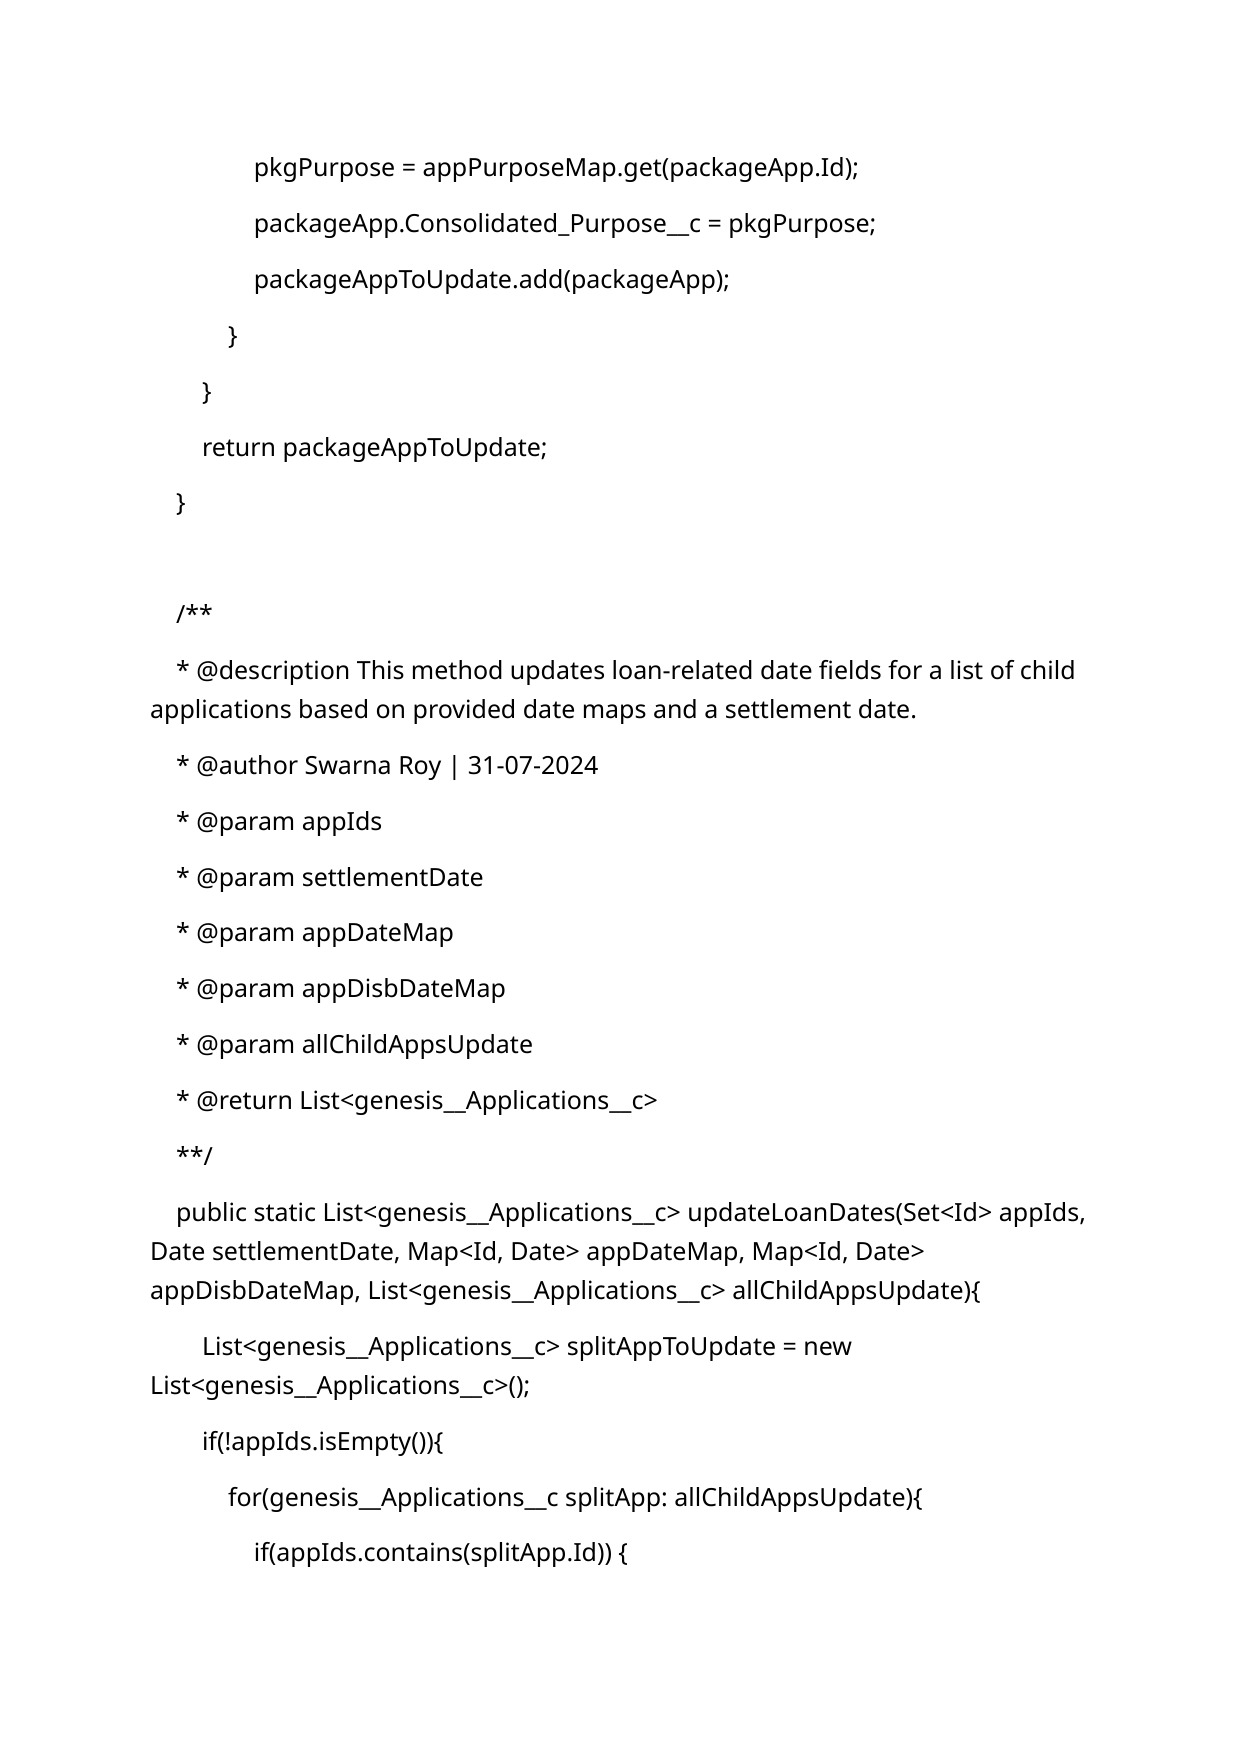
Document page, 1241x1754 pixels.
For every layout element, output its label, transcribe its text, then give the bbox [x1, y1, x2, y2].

text List<genesis__Applications__c> splitAppToUpdate = new List<genesis__Applications__c>(); [150, 1328, 1090, 1402]
text * @description This method updates loan-related date fields for a list of child applications based on provided date maps and a settlement date. [150, 652, 1090, 726]
text * @param settlementDate [150, 859, 1090, 893]
text } [150, 317, 1090, 352]
text for(genesis__Applications__c splitApp: allChildAppsUpdate){ [150, 1479, 1090, 1513]
text packageAppToUpdate.add(packageApp); [150, 262, 1090, 296]
text public static List<genesis__Applications__c> updateLoanDates(Set<Id> appIds, Date settlementDate, Map<Id, Date> appDateMap, Map<Id, Date> appDisbDateMap, List<genesis__Applications__c> allChildAppsUpdate){ [150, 1194, 1090, 1307]
text if(appIds.contains(splitApp.Id)) { [150, 1535, 1090, 1569]
text if(!appIds.isEmpty()){ [150, 1423, 1090, 1457]
text * @return List<genesis__Applications__c> [150, 1082, 1090, 1117]
text packageApp.Consolidated_Purpose__c = pkgPurpose; [150, 206, 1090, 240]
text * @author Swarna Roy | 31-07-2024 [150, 747, 1090, 782]
text /** [150, 597, 1090, 631]
text **/ [150, 1138, 1090, 1172]
text * @param appIds [150, 803, 1090, 837]
text * @param allChildAppsUpdate [150, 1027, 1090, 1061]
text * @param appDateMap [150, 915, 1090, 949]
text * @param appDisbDateMap [150, 971, 1090, 1005]
text pkgPurpose = appPurposeMap.get(packageApp.Id); [150, 150, 1090, 184]
text } [150, 485, 1090, 519]
text return packageAppToUpdate; [150, 429, 1090, 463]
text } [150, 373, 1090, 407]
